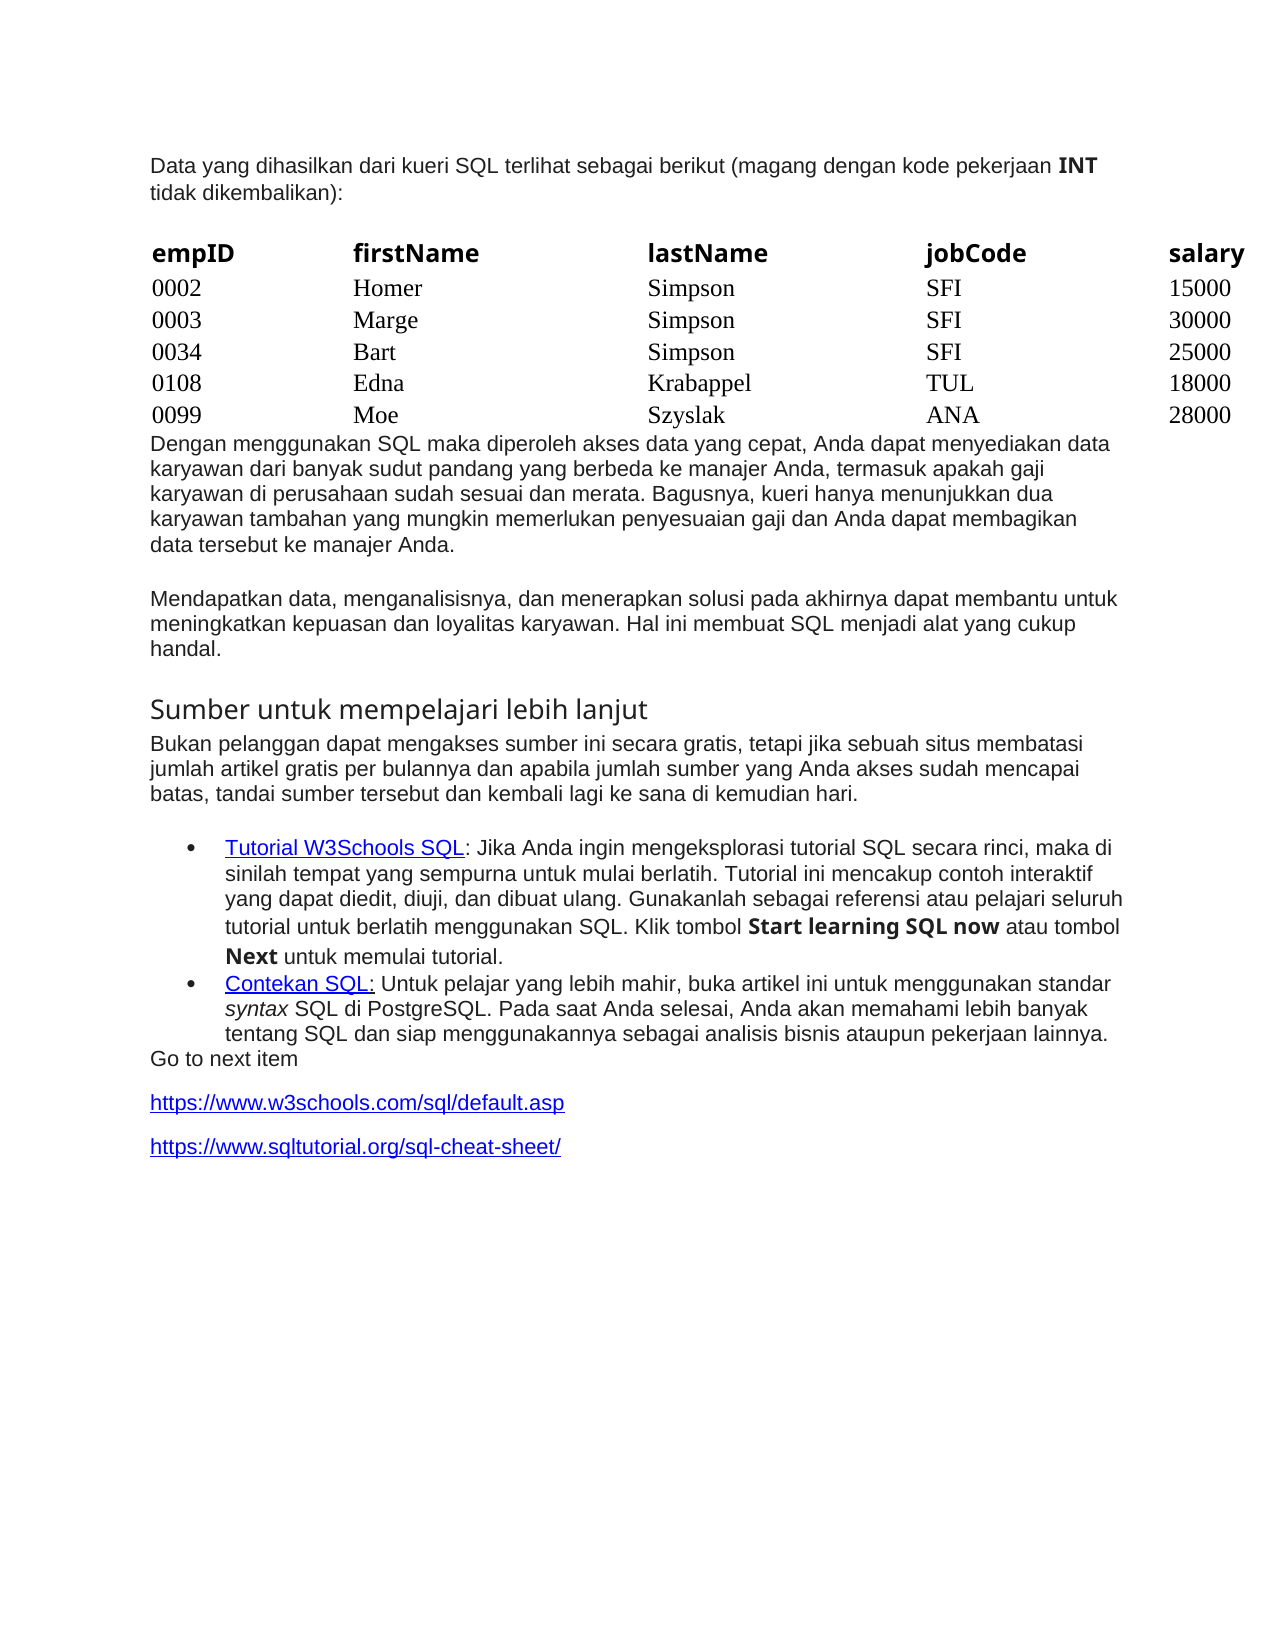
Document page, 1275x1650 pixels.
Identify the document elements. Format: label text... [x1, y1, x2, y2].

table_header firstName [351, 234, 646, 271]
text Go to next item [150, 1046, 1125, 1071]
table_cell ANA [924, 399, 1167, 431]
table_header jobCode [924, 234, 1167, 271]
text https://www.sqltutorial.org/sql-cheat-sheet/ [150, 1134, 1125, 1159]
list Contekan SQL: Untuk pelajar yang lebih mahir, buka artikel ini untuk menggunakan standar syntax SQL di PostgreSQL. Pada saat Anda selesai, Anda akan memahami lebih banyak tentang SQL dan siap menggunakannya sebagai analisis bisnis ataupun pekerjaan lainnya. [187, 971, 1125, 1046]
table_cell 18000 [1167, 367, 1275, 399]
table_cell Szyslak [646, 399, 924, 431]
text Mendapatkan data, menganalisisnya, dan menerapkan solusi pada akhirnya dapat membantu untuk meningkatkan kepuasan dan loyalitas karyawan. Hal ini membuat SQL menjadi alat yang cukup handal. [150, 586, 1125, 662]
table_cell Krabappel [646, 367, 924, 399]
table_cell Marge [351, 303, 646, 335]
table_header lastName [646, 234, 924, 271]
text Dengan menggunakan SQL maka diperoleh akses data yang cepat, Anda dapat menyediakan data karyawan dari banyak sudut pandang yang berbeda ke manajer Anda, termasuk apakah gaji karyawan di perusahaan sudah sesuai dan merata. Bagusnya, kueri hanya menunjukkan dua karyawan tambahan yang mungkin memerlukan penyesuaian gaji dan Anda dapat membagikan data tersebut ke manajer Anda. [150, 431, 1125, 557]
table_cell SFI [924, 303, 1167, 335]
table_cell Simpson [646, 271, 924, 303]
text Bukan pelanggan dapat mengakses sumber ini secara gratis, tetapi jika sebuah situs membatasi jumlah artikel gratis per bulannya dan apabila jumlah sumber yang Anda akses sudah mencapai batas, tandai sumber tersebut dan kembali lagi ke sana di kemudian hari. [150, 731, 1125, 806]
table_cell 0002 [150, 271, 351, 303]
table_header salary [1167, 234, 1275, 271]
table_cell Simpson [646, 303, 924, 335]
table_cell 15000 [1167, 271, 1275, 303]
table_cell 0003 [150, 303, 351, 335]
text Data yang dihasilkan dari kueri SQL terlihat sebagai berikut (magang dengan kode pekerjaan INT tidak dikembalikan): [150, 150, 1125, 205]
table_cell 28000 [1167, 399, 1275, 431]
list Tutorial W3Schools SQL: Jika Anda ingin mengeksplorasi tutorial SQL secara rinci, maka di sinilah tempat yang sempurna untuk mulai berlatih. Tutorial ini mencakup contoh interaktif yang dapat diedit, diuji, dan dibuat ulang. Gunakanlah sebagai referensi atau pelajari seluruh tutorial untuk berlatih menggunakan SQL. Klik tombol Start learning SQL now atau tombol Next untuk memulai tutorial. [187, 835, 1125, 971]
table_cell SFI [924, 271, 1167, 303]
table_cell Edna [351, 367, 646, 399]
text https://www.w3schools.com/sql/default.asp [150, 1090, 1125, 1115]
table_cell Simpson [646, 335, 924, 367]
table_cell 0099 [150, 399, 351, 431]
table_header empID [150, 234, 351, 271]
table_cell SFI [924, 335, 1167, 367]
subtitle Sumber untuk mempelajari lebih lanjut [150, 691, 1125, 728]
table_cell Moe [351, 399, 646, 431]
table_cell Homer [351, 271, 646, 303]
table_cell 0108 [150, 367, 351, 399]
table_cell TUL [924, 367, 1167, 399]
table_cell 0034 [150, 335, 351, 367]
table_cell 30000 [1167, 303, 1275, 335]
table_cell Bart [351, 335, 646, 367]
table_cell 25000 [1167, 335, 1275, 367]
